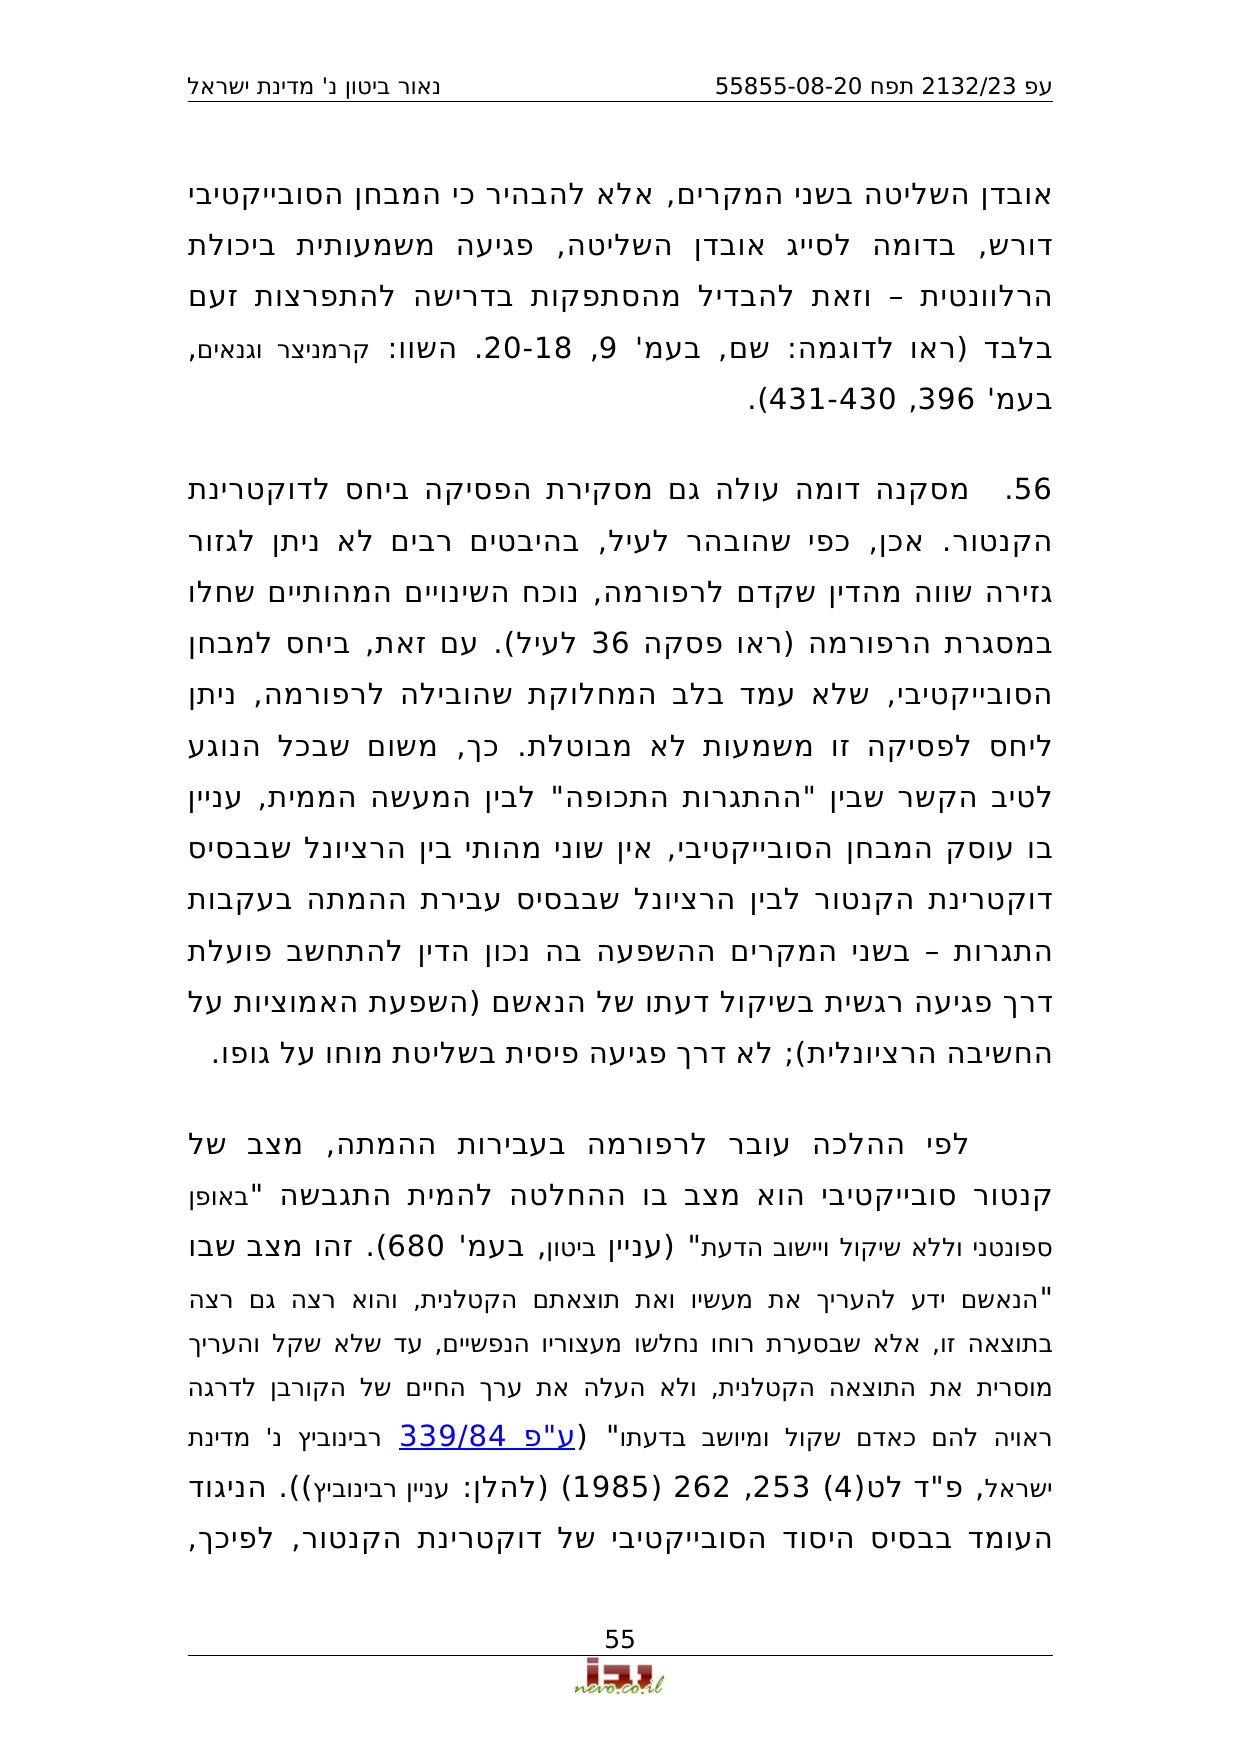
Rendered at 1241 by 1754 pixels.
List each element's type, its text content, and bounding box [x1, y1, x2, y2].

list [187, 177, 1053, 416]
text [187, 1127, 1053, 1556]
picture [574, 1657, 666, 1695]
list מסקנה דומה עולה גם מסקירת הפסיקה ביחס לדוקטרינת הקנטור. אכן, כפי שהובהר לעיל, בהיבטים רבים לא ניתן לגזור גזירה שווה מהדין שקדם לרפורמה, נוכח השינויים המהותיים שחלו במסגרת הרפורמה (ראו פסקה 36 לעיל). עם זאת, ביחס למבחן הסובייקטיבי, שלא עמד בלב המחלוקת שהובילה לרפורמה, ניתן ליחס לפסיקה זו משמעות לא מבוטלת. כך, משום שבכל הנוגע לטיב הקשר שבין "ההתגרות התכופה" לבין המעשה הממית, עניין בו עוסק המבחן הסובייקטיבי, אין שוני מהותי בין הרציונל שבבסיס דוקטרינת הקנטור לבין הרציונל שבבסיס עבירת ההמתה בעקבות התגרות – בשני המקרים ההשפעה בה נכון הדין להתחשב פועלת דרך פגיעה רגשית בשיקול דעתו של הנאשם (השפעת האמוציות על החשיבה הרציונלית); לא דרך פגיעה פיסית בשליטת מוחו על גופו. [187, 473, 1053, 1071]
